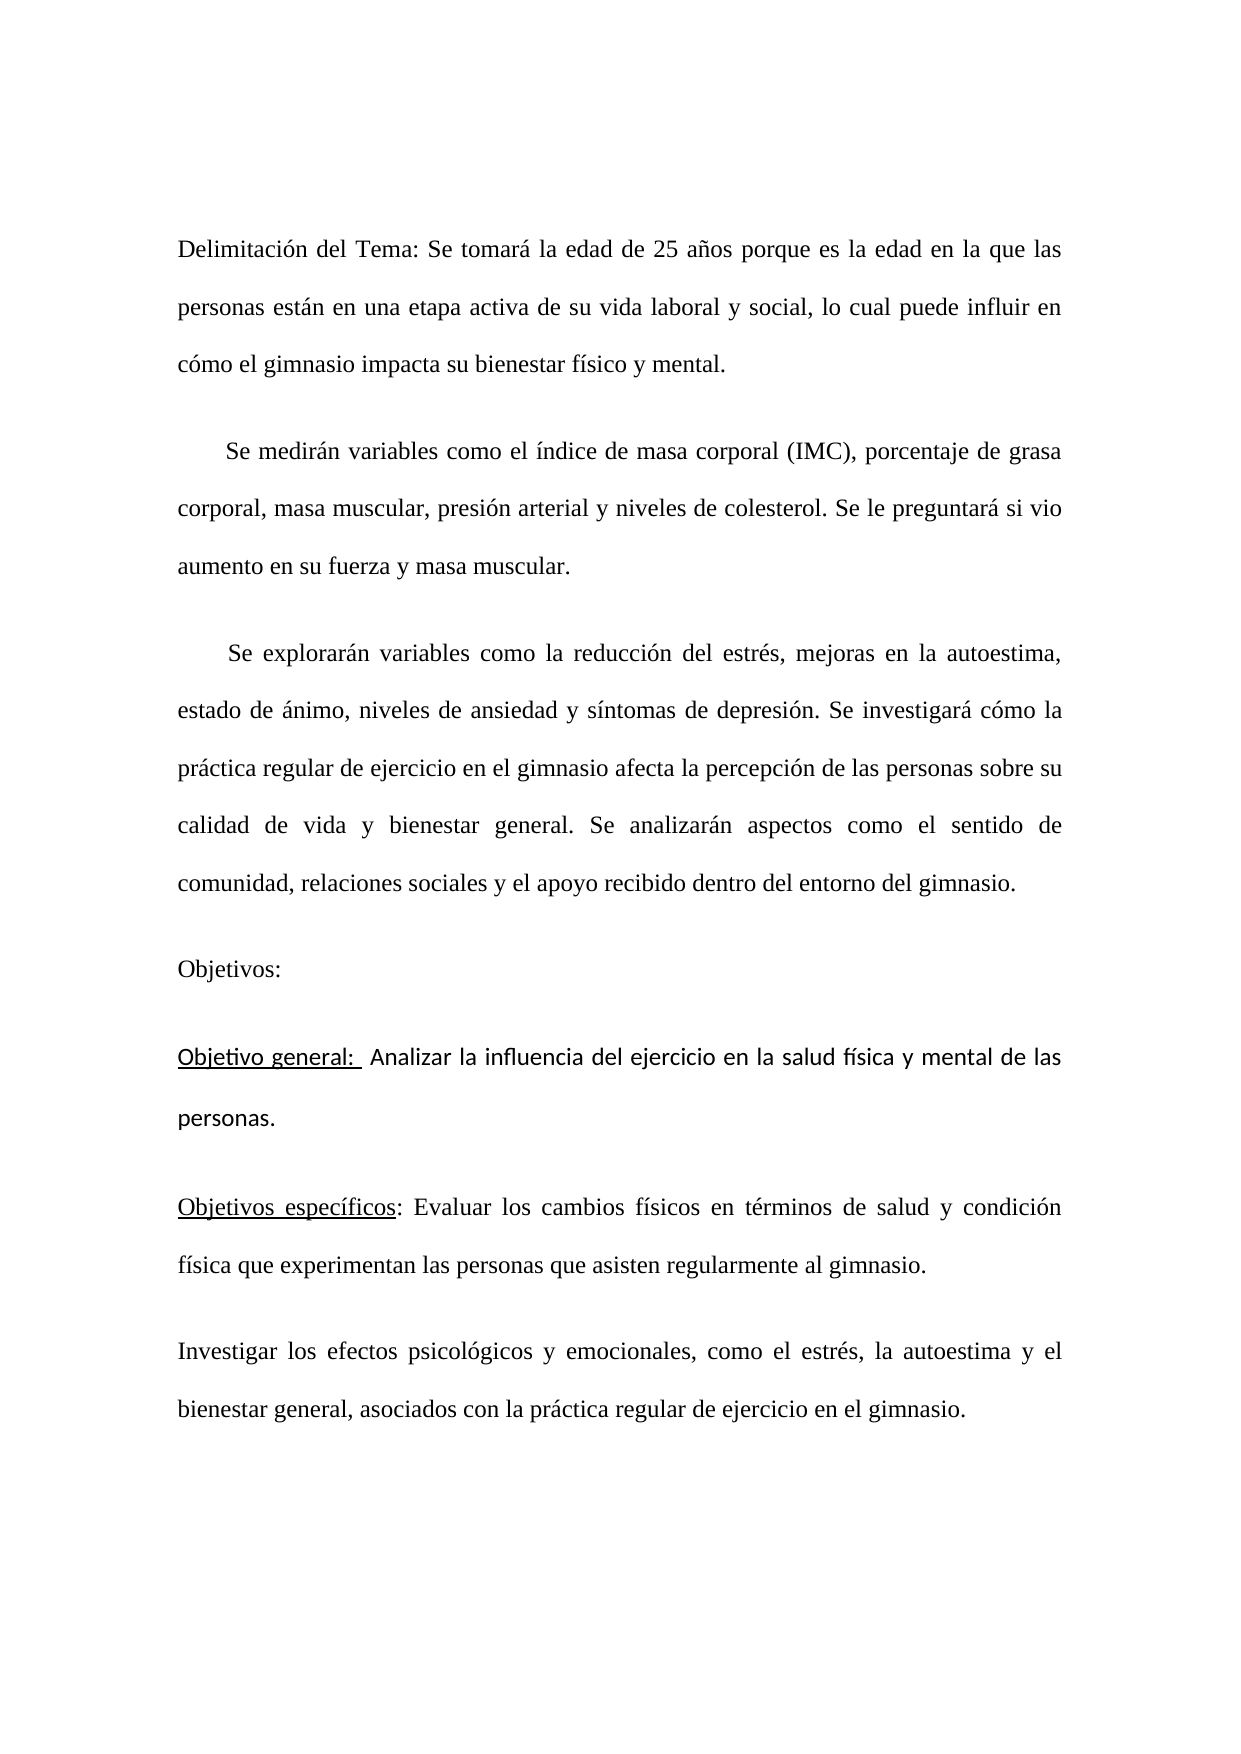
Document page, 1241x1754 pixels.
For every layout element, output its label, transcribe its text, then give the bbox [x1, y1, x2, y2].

text Objetivos específicos: Evaluar los cambios físicos en términos de salud y condición física que experimentan las personas que asisten regularmente al gimnasio. [177, 1192, 1063, 1278]
text Objetivo general: Analizar la influencia del ejercicio en la salud física y mental de las personas. [177, 1041, 1063, 1132]
text Se explorarán variables como la reducción del estrés, mejoras en la autoestima, estado de ánimo, niveles de ansiedad y síntomas de depresión. Se investigará cómo la práctica regular de ejercicio en el gimnasio afecta la percepción de las personas sobre su calidad de vida y bienestar general. Se analizarán aspectos como el sentido de comunidad, relaciones sociales y el apoyo recibido dentro del entorno del gimnasio. [177, 638, 1063, 896]
text Se medirán variables como el índice de masa corporal (IMC), porcentaje de grasa corporal, masa muscular, presión arterial y niveles de colesterol. Se le preguntará si vio aumento en su fuerza y masa muscular. [177, 436, 1063, 580]
text Delimitación del Tema: Se tomará la edad de 25 años porque es la edad en la que las personas están en una etapa activa de su vida laboral y social, lo cual puede influir en cómo el gimnasio impacta su bienestar físico y mental. [177, 234, 1063, 378]
text Objetivos: [177, 954, 1063, 983]
text Investigar los efectos psicológicos y emocionales, como el estrés, la autoestima y el bienestar general, asociados con la práctica regular de ejercicio en el gimnasio. [177, 1336, 1063, 1423]
